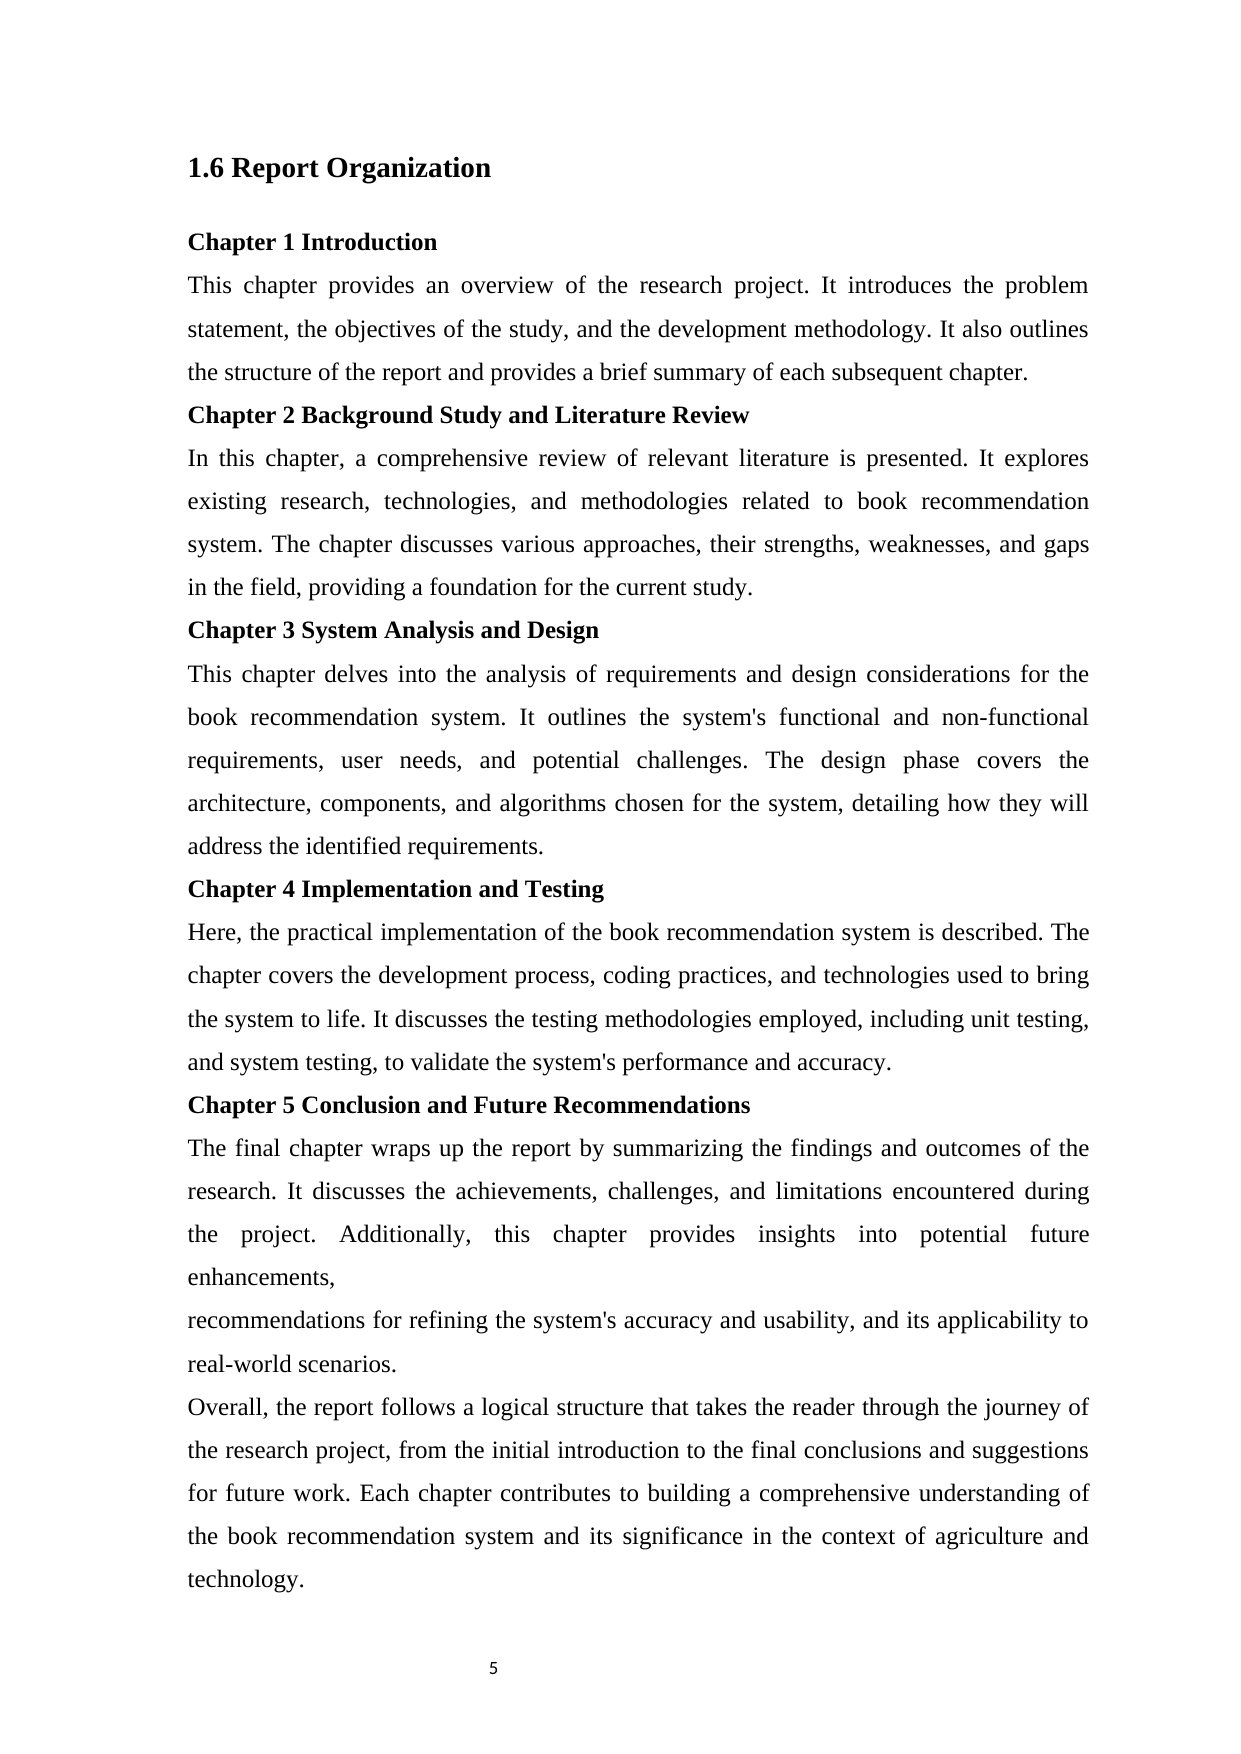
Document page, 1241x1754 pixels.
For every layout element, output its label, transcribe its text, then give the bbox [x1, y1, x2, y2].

text Overall, the report follows a logical structure that takes the reader through the journey of the research project, from the initial introduction to the final conclusions and suggestions for future work. Each chapter contributes to building a comprehensive understanding of the book recommendation system and its significance in the context of agriculture and technology. [187, 1392, 1090, 1593]
text recommendations for refining the system's accuracy and usability, and its applicability to real-world scenarios. [187, 1306, 1090, 1377]
text In this chapter, a comprehensive review of relevant literature is presented. It explores existing research, technologies, and methodologies related to book recommendation system. The chapter discusses various approaches, their strengths, weaknesses, and gaps in the field, providing a foundation for the current study. [187, 443, 1090, 601]
text This chapter delves into the analysis of requirements and design considerations for the book recommendation system. It outlines the system's functional and non-functional requirements, user needs, and potential challenges. The design phase covers the architecture, components, and algorithms chosen for the system, detailing how they will address the identified requirements. [187, 659, 1090, 860]
subtitle 1.6 Report Organization [187, 150, 1090, 183]
text Chapter 4 Implementation and Testing [187, 874, 1090, 903]
text This chapter provides an overview of the research project. It introduces the problem statement, the objectives of the study, and the development methodology. It also outlines the structure of the report and provides a brief summary of each subsequent chapter. [187, 271, 1090, 386]
text Chapter 1 Introduction [187, 227, 1090, 256]
text Here, the practical implementation of the book recommendation system is described. The chapter covers the development process, coding practices, and technologies used to bring the system to life. It discusses the testing methodologies employed, including unit testing, and system testing, to validate the system's performance and accuracy. [187, 917, 1090, 1076]
text The final chapter wraps up the report by summarizing the findings and outcomes of the research. It discusses the achievements, challenges, and limitations encountered during the project. Additionally, this chapter provides insights into potential future enhancements, [187, 1133, 1090, 1291]
text Chapter 3 System Analysis and Design [187, 616, 1090, 644]
text Chapter 5 Conclusion and Future Recommendations [187, 1090, 1090, 1119]
text Chapter 2 Background Study and Literature Review [187, 400, 1090, 429]
